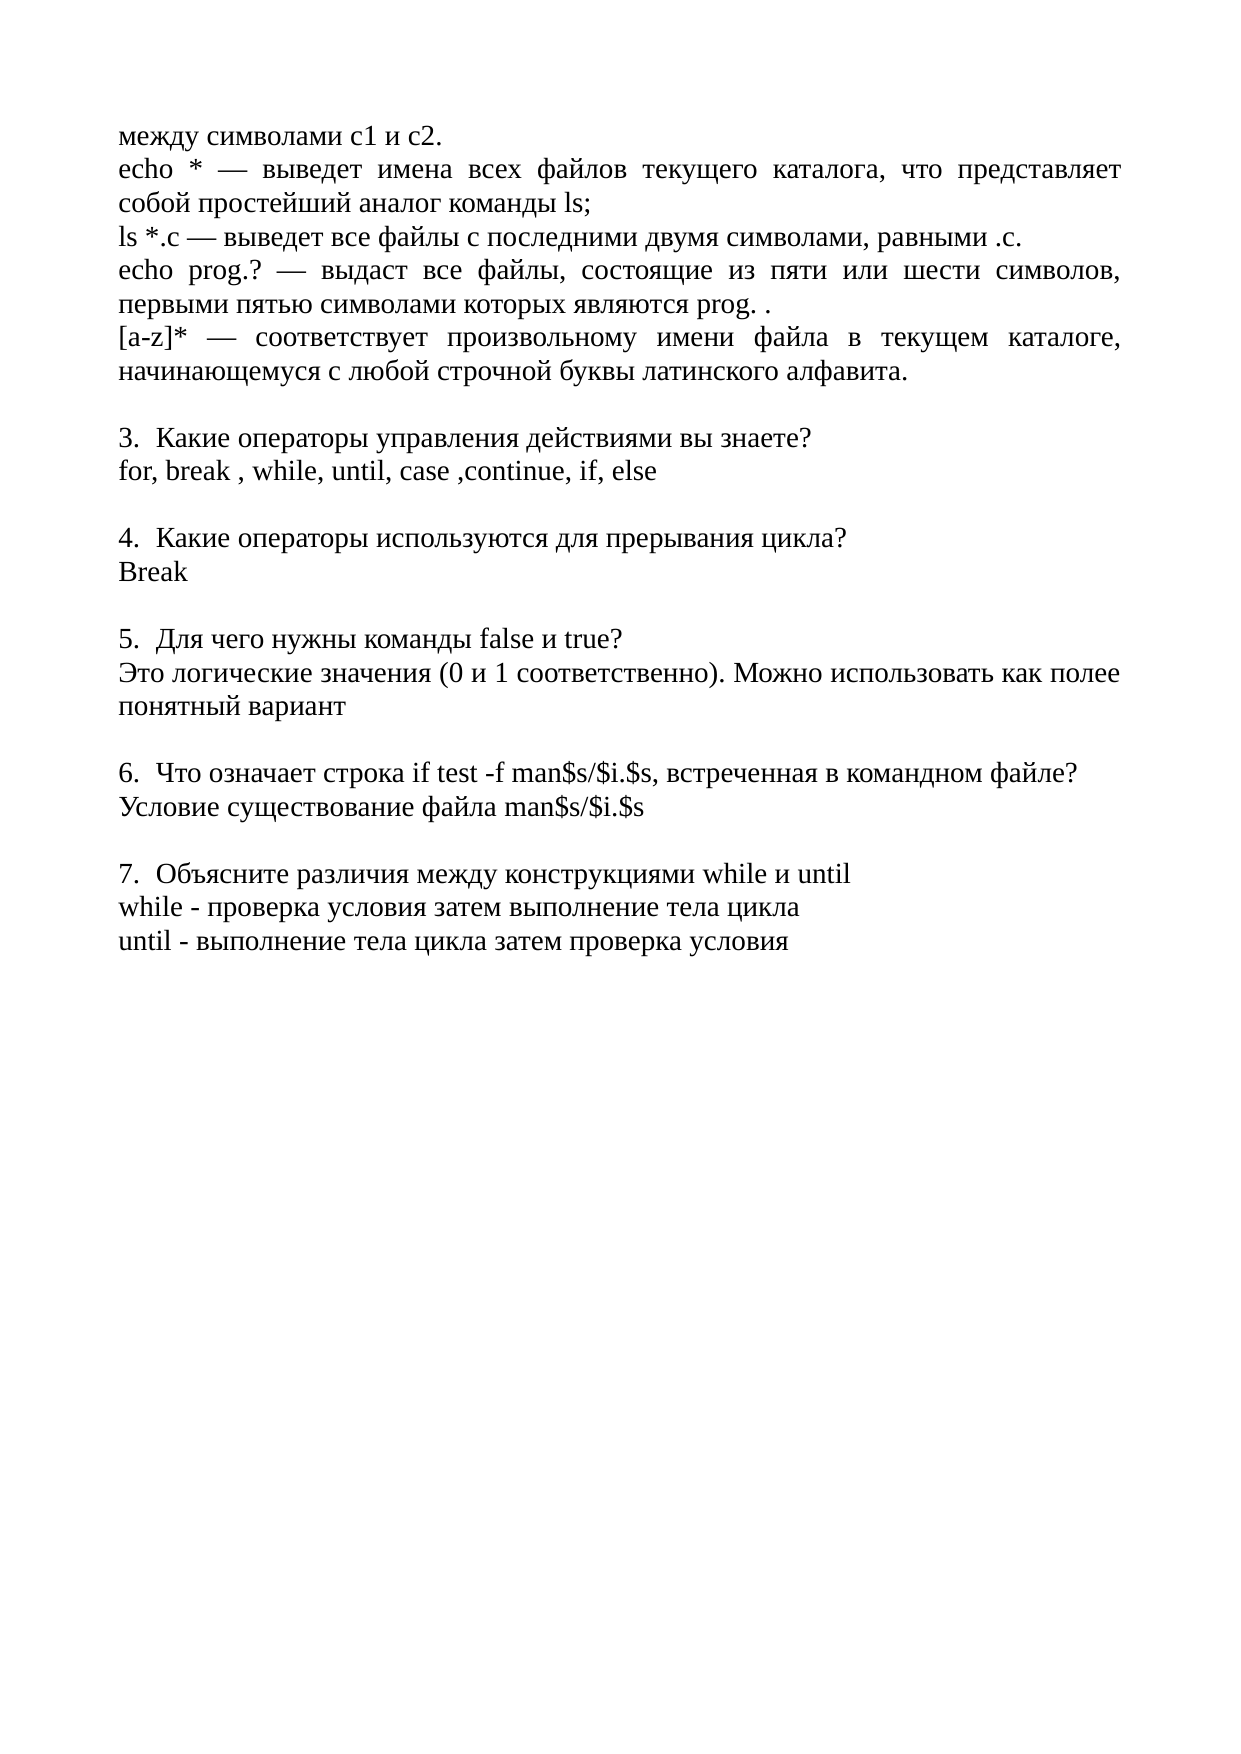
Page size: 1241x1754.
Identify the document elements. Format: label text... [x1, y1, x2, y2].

text until - выполнение тела цикла затем проверка условия [118, 923, 1122, 957]
list Что означает строка if test -f man$s/$i.$s, встреченная в командном файле? [118, 755, 1122, 789]
text Это логические значения (0 и 1 соответственно). Можно использовать как полее понятный вариант [118, 655, 1122, 722]
list Для чего нужны команды false и true? [118, 621, 1122, 655]
text Условие существование файла man$s/$i.$s [118, 789, 1122, 822]
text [118, 118, 1122, 152]
text for, break , while, until, case ,continue, if, else [118, 453, 1122, 487]
text Break [118, 554, 1122, 588]
list Объясните различия между конструкциями while и until [118, 856, 1122, 889]
text while - проверка условия затем выполнение тела цикла [118, 889, 1122, 923]
text echo * — выведет имена всех файлов текущего каталога, что представляет собой простейший аналог команды ls; [118, 152, 1122, 219]
text echo prog.? — выдаст все файлы, состоящие из пяти или шести символов, первыми пятью символами которых являются prog. . [118, 252, 1122, 319]
list Какие операторы управления действиями вы знаете? [118, 420, 1122, 453]
text [a-z]* — соответствует произвольному имени файла в текущем каталоге, начинающемуся с любой строчной буквы латинского алфавита. [118, 319, 1122, 386]
text ls *.c — выведет все файлы с последними двумя символами, равными .c. [118, 219, 1122, 252]
list Какие операторы используются для прерывания цикла? [118, 521, 1122, 554]
